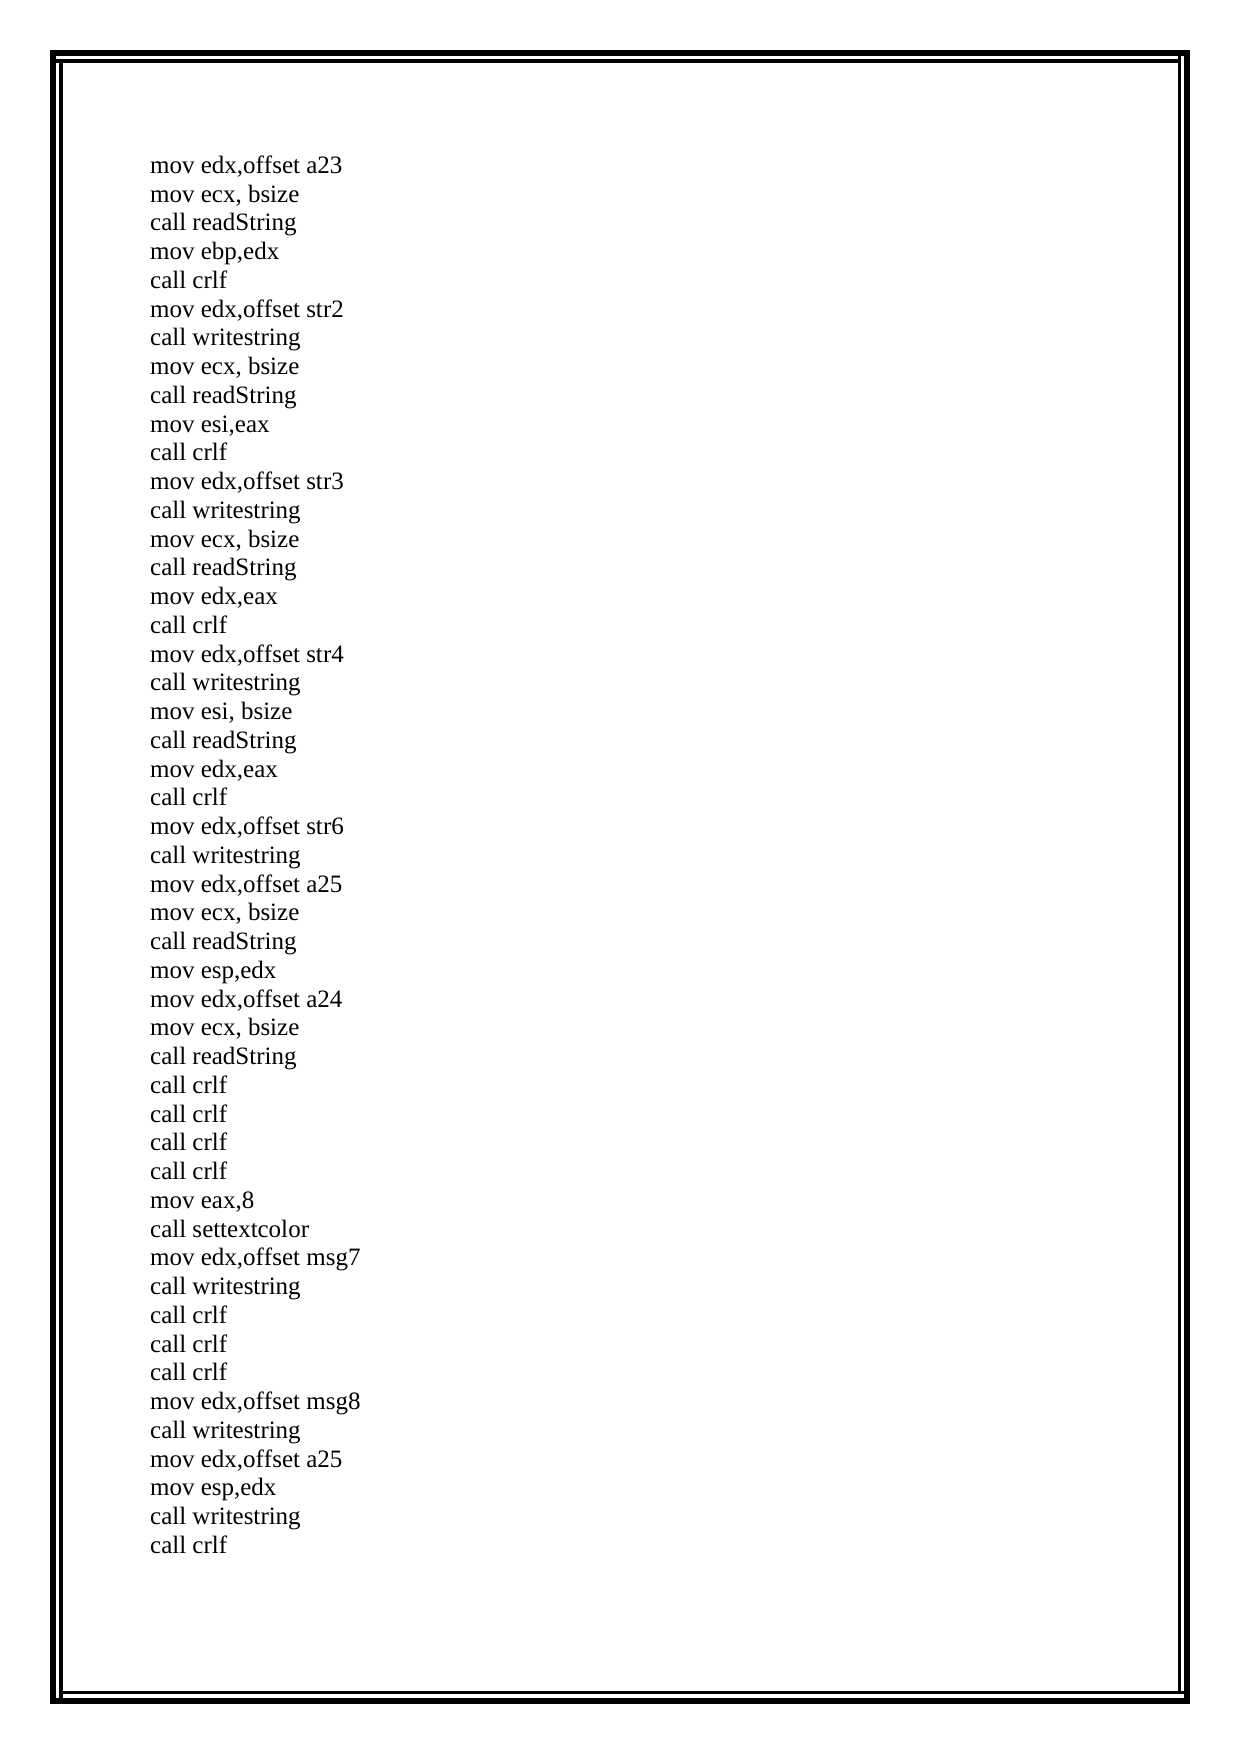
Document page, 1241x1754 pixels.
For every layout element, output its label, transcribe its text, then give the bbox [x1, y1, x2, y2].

text mov ecx, bsize [150, 1012, 1090, 1041]
text mov ecx, bsize [150, 524, 1090, 552]
text call crlf [150, 1156, 1090, 1185]
text call writestring [150, 840, 1090, 869]
text mov esp,edx [150, 1472, 1090, 1501]
text mov edx,eax [150, 754, 1090, 782]
text call crlf [150, 265, 1090, 294]
text call crlf [150, 1099, 1090, 1127]
text mov ecx, bsize [150, 179, 1090, 207]
text mov edx,offset str6 [150, 811, 1090, 840]
text mov esi, bsize [150, 696, 1090, 725]
text call writestring [150, 322, 1090, 351]
text call writestring [150, 1501, 1090, 1530]
text mov edx,eax [150, 581, 1090, 610]
text call crlf [150, 1300, 1090, 1329]
text mov edx,offset str4 [150, 639, 1090, 667]
text call crlf [150, 1329, 1090, 1357]
text call readString [150, 725, 1090, 754]
text call crlf [150, 610, 1090, 639]
text mov edx,offset msg8 [150, 1386, 1090, 1415]
text mov edx,offset str3 [150, 466, 1090, 495]
text mov edx,offset msg7 [150, 1242, 1090, 1271]
text mov edx,offset a23 [150, 150, 1090, 179]
text mov eax,8 [150, 1185, 1090, 1214]
text call writestring [150, 1271, 1090, 1300]
text call settextcolor [150, 1214, 1090, 1242]
text call crlf [150, 1530, 1090, 1559]
text call readString [150, 1041, 1090, 1070]
text mov esp,edx [150, 955, 1090, 984]
text call writestring [150, 667, 1090, 696]
text mov edx,offset a25 [150, 1444, 1090, 1472]
text call readString [150, 552, 1090, 581]
text mov ecx, bsize [150, 897, 1090, 926]
text mov edx,offset str2 [150, 294, 1090, 322]
text mov esi,eax [150, 409, 1090, 437]
text call readString [150, 207, 1090, 236]
text call crlf [150, 1070, 1090, 1099]
text call crlf [150, 782, 1090, 811]
text call readString [150, 380, 1090, 409]
text mov ecx, bsize [150, 351, 1090, 380]
text mov ebp,edx [150, 236, 1090, 265]
text mov edx,offset a25 [150, 869, 1090, 897]
text mov edx,offset a24 [150, 984, 1090, 1012]
text call writestring [150, 1415, 1090, 1444]
text call crlf [150, 437, 1090, 466]
text call writestring [150, 495, 1090, 524]
text call readString [150, 926, 1090, 955]
text call crlf [150, 1357, 1090, 1386]
text call crlf [150, 1127, 1090, 1156]
